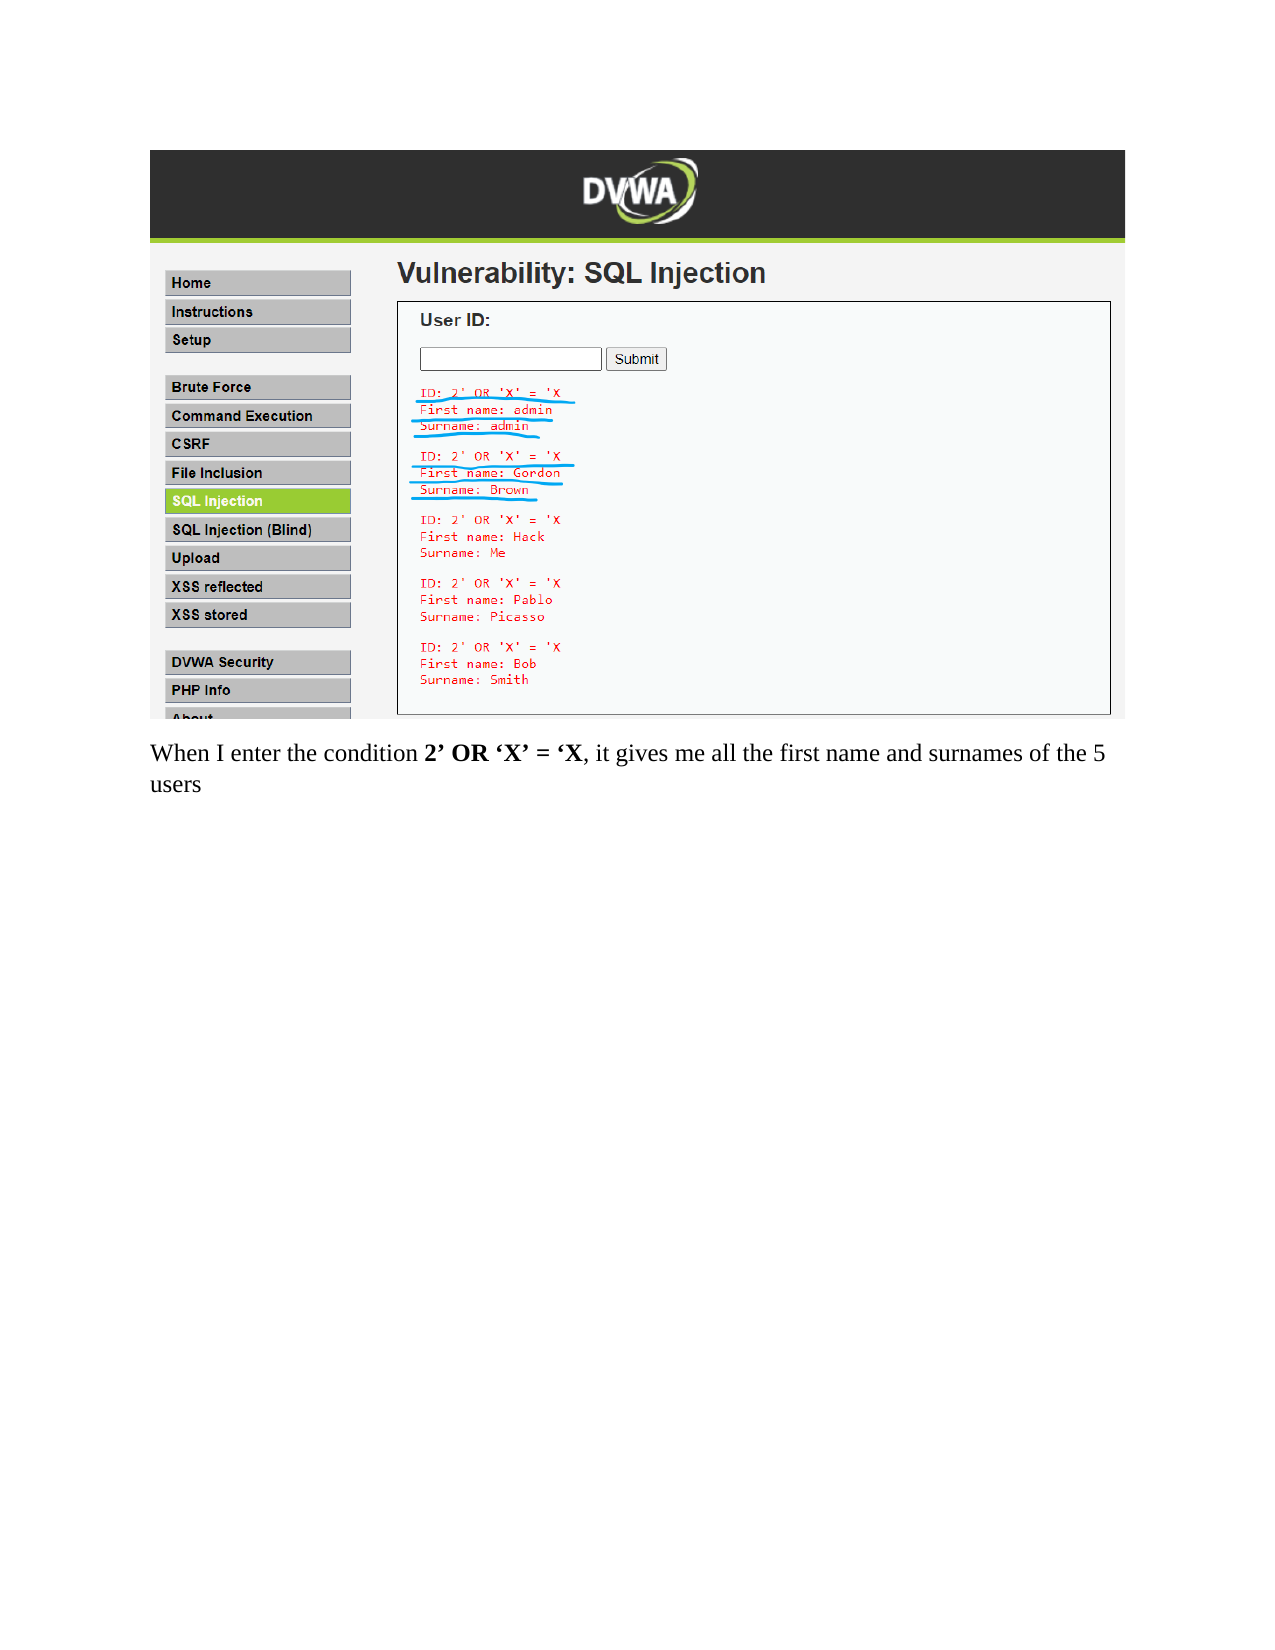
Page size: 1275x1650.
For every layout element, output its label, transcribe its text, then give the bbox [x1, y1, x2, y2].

picture [150, 150, 1125, 719]
text When I enter the condition 2’ OR ‘X’ = ‘X, it gives me all the first name and surnames of the 5 users [150, 738, 1125, 797]
